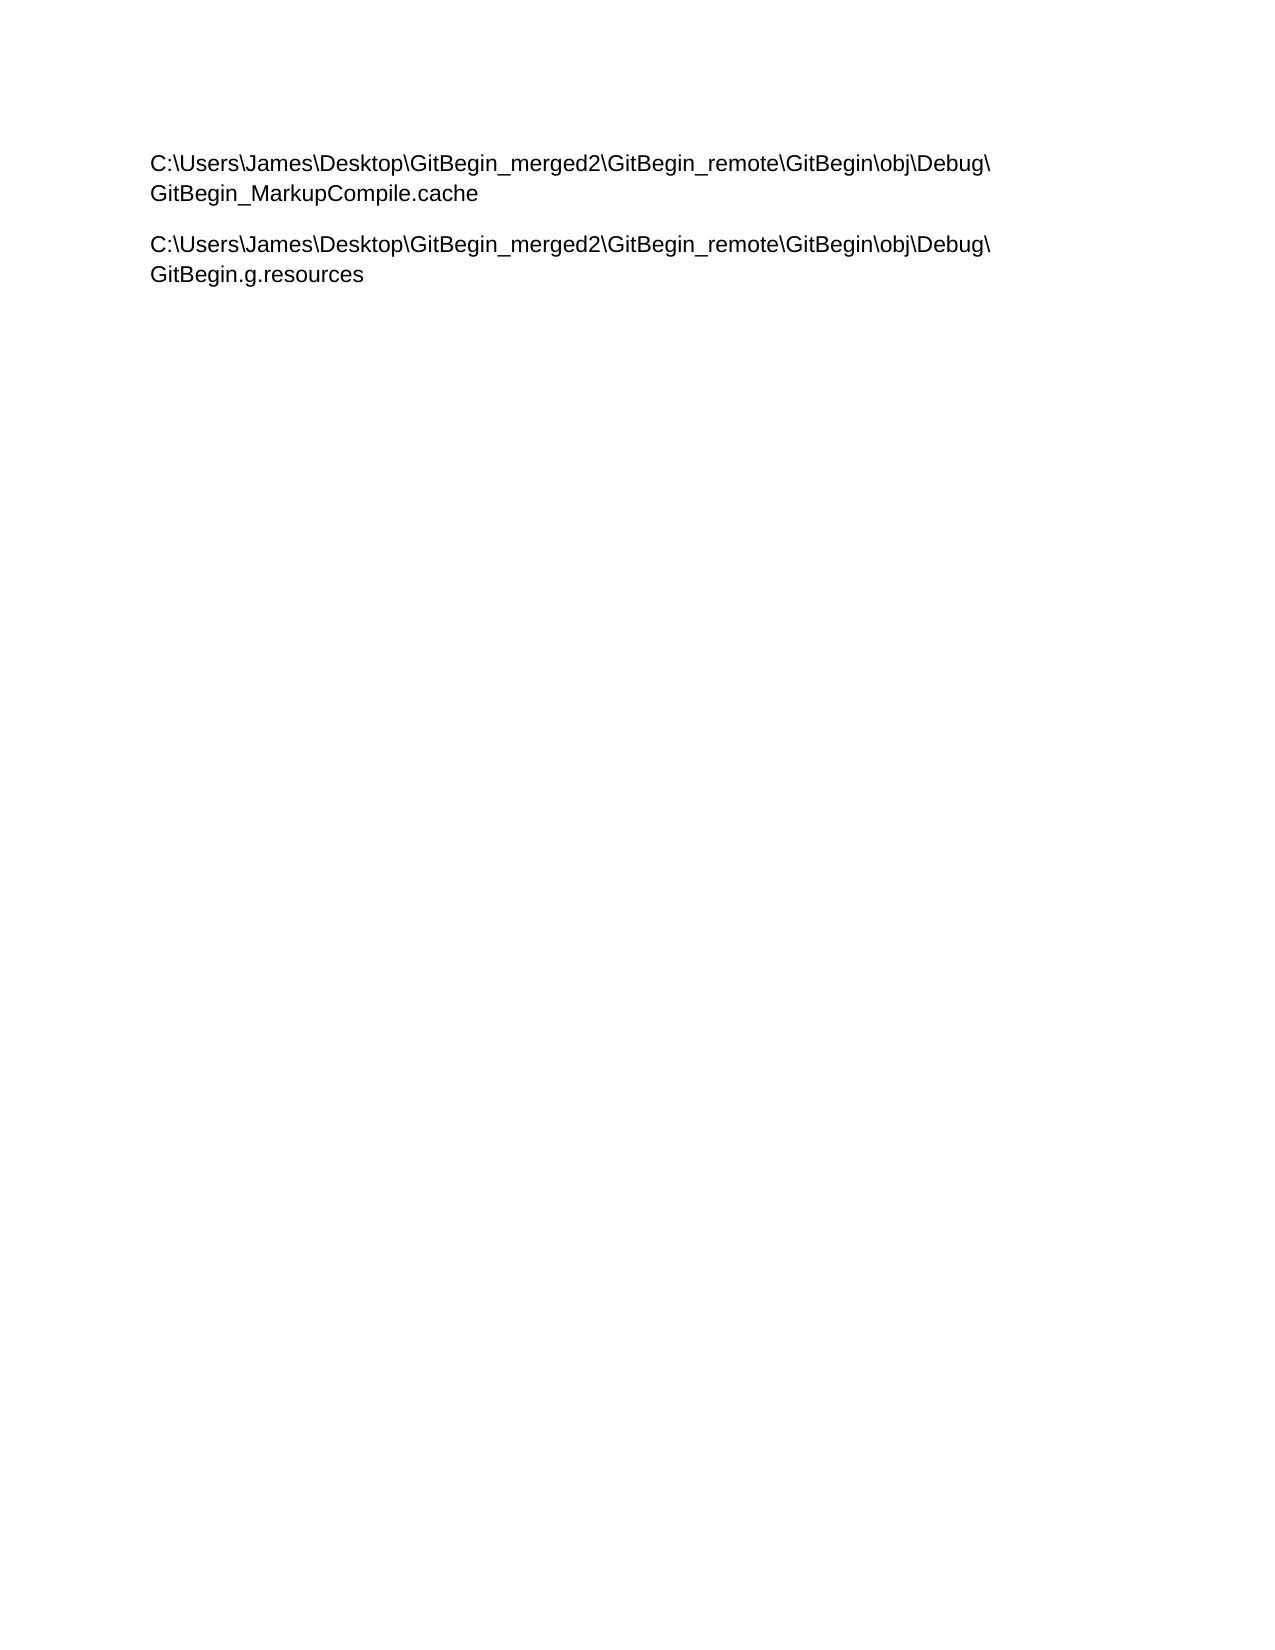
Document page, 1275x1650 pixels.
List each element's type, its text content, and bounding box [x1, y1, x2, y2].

text C:\Users\James\Desktop\GitBegin_merged2\GitBegin_remote\GitBegin\obj\Debug\GitBegin_MarkupCompile.cache [150, 150, 1125, 207]
text C:\Users\James\Desktop\GitBegin_merged2\GitBegin_remote\GitBegin\obj\Debug\GitBegin.g.resources [150, 231, 1125, 288]
